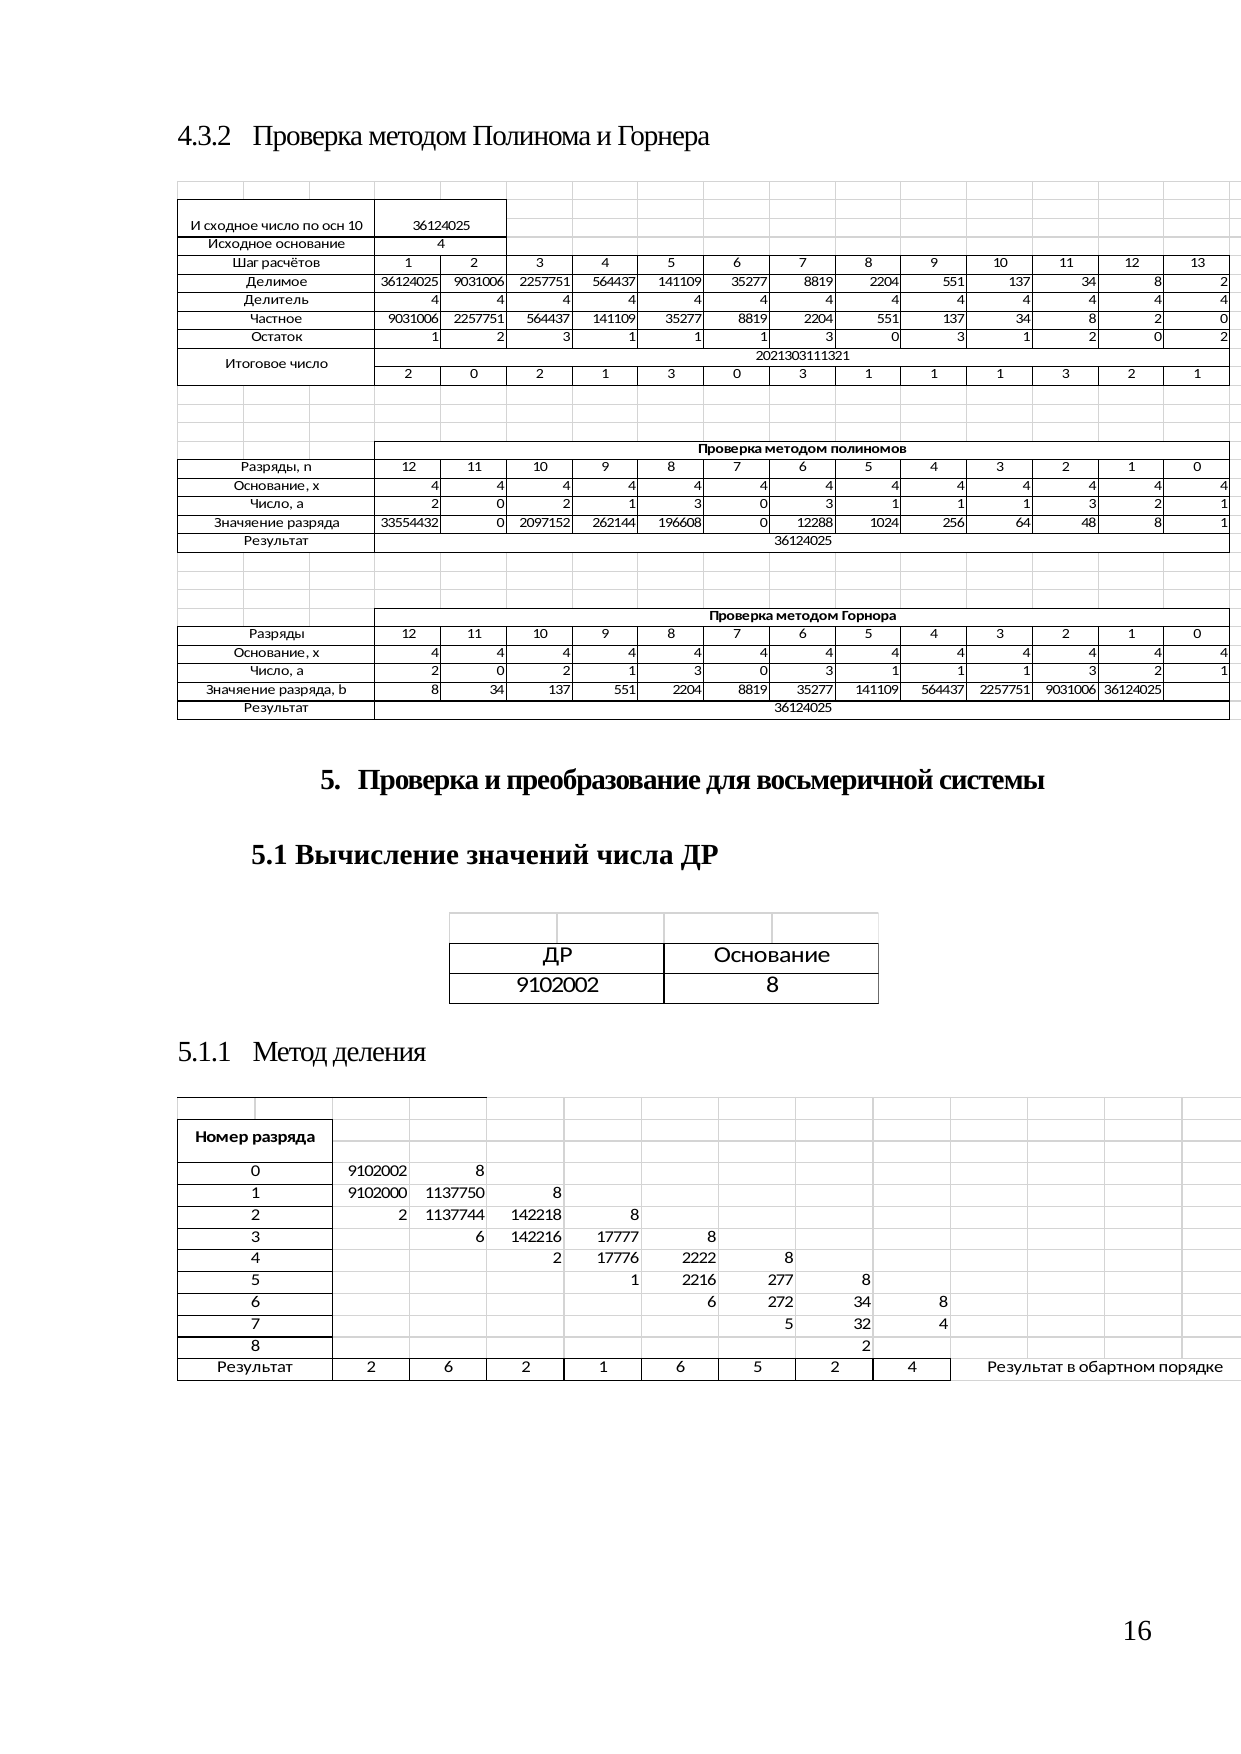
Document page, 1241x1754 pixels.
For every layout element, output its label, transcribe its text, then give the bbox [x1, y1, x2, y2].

subtitle Проверка методом Полинома и Горнера [177, 118, 1152, 152]
subtitle 5.1 Вычисление значений числа ДР [177, 837, 1152, 871]
subtitle Проверка и преобразование для восьмеричной системы [215, 762, 1152, 795]
subtitle Метод деления [177, 1034, 1152, 1068]
